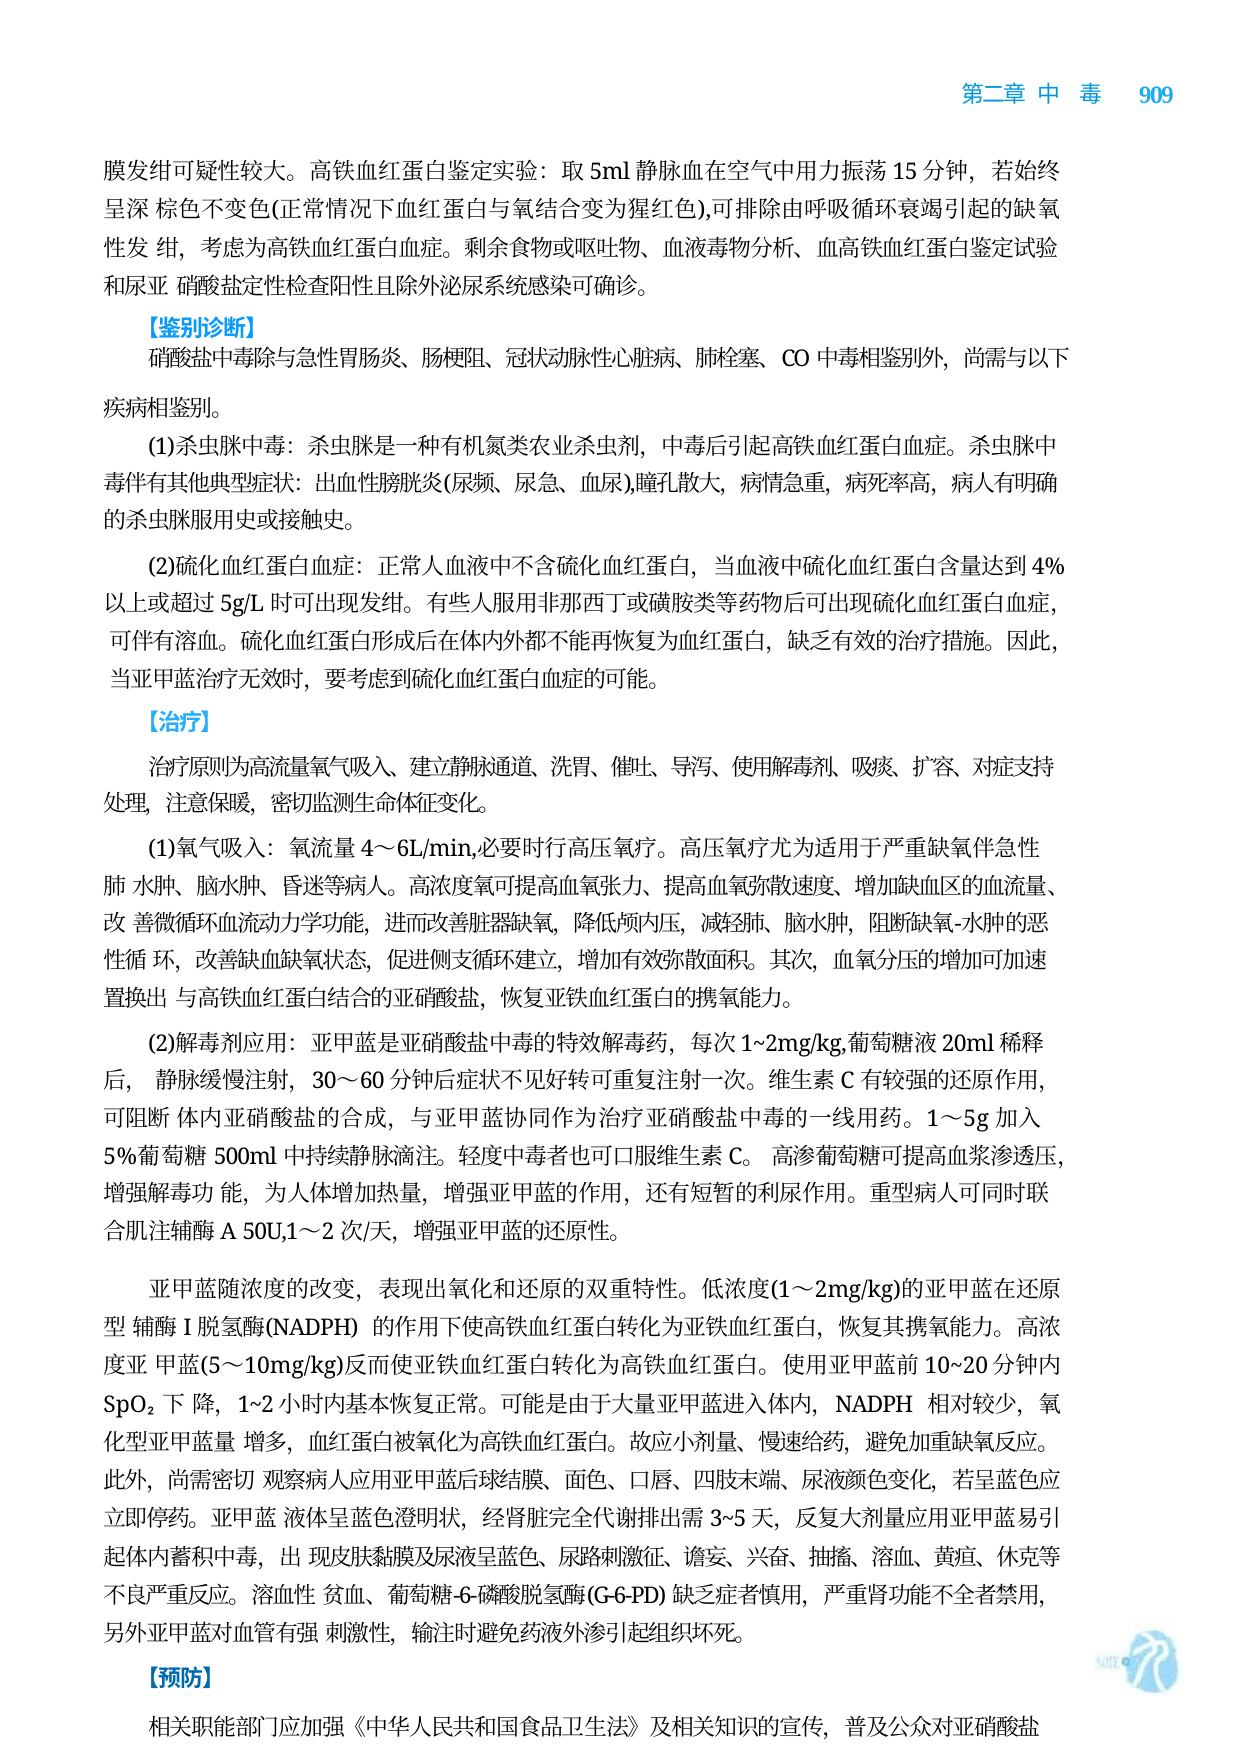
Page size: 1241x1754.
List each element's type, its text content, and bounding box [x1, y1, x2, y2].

text 【鉴别诊断】 [137, 312, 1184, 343]
text (1)氧气吸入：氧流量4～6L/min,必要时行高压氧疗。高压氧疗尤为适用于严重缺氧伴急性肺 水肿、脑水肿、昏迷等病人。高浓度氧可提高血氧张力、提高血氧弥散速度、增加缺血区的血流量、改 善微循环血流动力学功能，进而改善脏器缺氧，降低颅内压，减轻肺、脑水肿，阻断缺氧-水肿的恶性循 环，改善缺血缺氧状态，促进侧支循环建立，增加有效弥散面积。其次，血氧分压的增加可加速置换出 与高铁血红蛋白结合的亚硝酸盐，恢复亚铁血红蛋白的携氧能力。 [103, 831, 1062, 1013]
text 疾病相鉴别。 [103, 392, 1184, 422]
text 治疗原则为高流量氧气吸入、建立静脉通道、洗胃、催吐、导泻、使用解毒剂、吸痰、扩容、对症支持 处理，注意保暖，密切监测生命体征变化。 [103, 749, 1060, 818]
text (2)硫化血红蛋白血症：正常人血液中不含硫化血红蛋白，当血液中硫化血红蛋白含量达到4% 以上或超过5g/L 时可出现发绀。有些人服用非那西丁或磺胺类等药物后可出现硫化血红蛋白血症， 可伴有溶血。硫化血红蛋白形成后在体内外都不能再恢复为血红蛋白，缺乏有效的治疗措施。因此， 当亚甲蓝治疗无效时，要考虑到硫化血红蛋白血症的可能。 [103, 548, 1065, 694]
text (2)解毒剂应用：亚甲蓝是亚硝酸盐中毒的特效解毒药，每次1~2mg/kg,葡萄糖液20ml稀释后， 静脉缓慢注射，30～60分钟后症状不见好转可重复注射一次。维生素C 有较强的还原作用，可阻断 体内亚硝酸盐的合成，与亚甲蓝协同作为治疗亚硝酸盐中毒的一线用药。1～5g 加入5%葡萄糖 500ml 中持续静脉滴注。轻度中毒者也可口服维生素C。 高渗葡萄糖可提高血浆渗透压，增强解毒功 能，为人体增加热量，增强亚甲蓝的作用，还有短暂的利尿作用。重型病人可同时联合肌注辅酶A 50U,1～2 次/天，增强亚甲蓝的还原性。 [103, 1025, 1063, 1246]
text 膜发绀可疑性较大。高铁血红蛋白鉴定实验：取5ml静脉血在空气中用力振荡15分钟，若始终呈深 棕色不变色(正常情况下血红蛋白与氧结合变为猩红色),可排除由呼吸循环衰竭引起的缺氧性发 绀，考虑为高铁血红蛋白血症。剩余食物或呕吐物、血液毒物分析、血高铁血红蛋白鉴定试验和尿亚 硝酸盐定性检查阳性且除外泌尿系统感染可确诊。 [103, 153, 1060, 301]
text 【预防】 [137, 1662, 1093, 1692]
picture [1093, 1621, 1184, 1696]
text 硝酸盐中毒除与急性胃肠炎、肠梗阻、冠状动脉性心脏病、肺栓塞、CO 中毒相鉴别外，尚需与以下 [148, 352, 1184, 392]
text 第二章 中 毒 909 [103, 77, 1175, 109]
text 【治疗】 [137, 706, 1184, 737]
text (1)杀虫脒中毒：杀虫脒是一种有机氮类农业杀虫剂，中毒后引起高铁血红蛋白血症。杀虫脒中 毒伴有其他典型症状：出血性膀胱炎(尿频、尿急、血尿),瞳孔散大，病情急重，病死率高，病人有明确 的杀虫脒服用史或接触史。 [103, 428, 1061, 535]
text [103, 1709, 1061, 1742]
text 亚甲蓝随浓度的改变，表现出氧化和还原的双重特性。低浓度(1～2mg/kg)的亚甲蓝在还原型 辅酶 I 脱氢酶(NADPH) 的作用下使高铁血红蛋白转化为亚铁血红蛋白，恢复其携氧能力。高浓度亚 甲蓝(5～10mg/kg)反而使亚铁血红蛋白转化为高铁血红蛋白。使用亚甲蓝前10~20分钟内SpO₂ 下 降，1~2小时内基本恢复正常。可能是由于大量亚甲蓝进入体内，NADPH 相对较少，氧化型亚甲蓝量 增多，血红蛋白被氧化为高铁血红蛋白。故应小剂量、慢速给药，避免加重缺氧反应。此外，尚需密切 观察病人应用亚甲蓝后球结膜、面色、口唇、四肢末端、尿液颜色变化，若呈蓝色应立即停药。亚甲蓝 液体呈蓝色澄明状，经肾脏完全代谢排出需3~5天，反复大剂量应用亚甲蓝易引起体内蓄积中毒，出 现皮肤黏膜及尿液呈蓝色、尿路刺激征、谵妄、兴奋、抽搐、溶血、黄疸、休克等不良严重反应。溶血性 贫血、葡萄糖-6-磷酸脱氢酶(G-6-PD) 缺乏症者慎用，严重肾功能不全者禁用，另外亚甲蓝对血管有强 刺激性，输注时避免药液外渗引起组织坏死。 [103, 1271, 1062, 1648]
